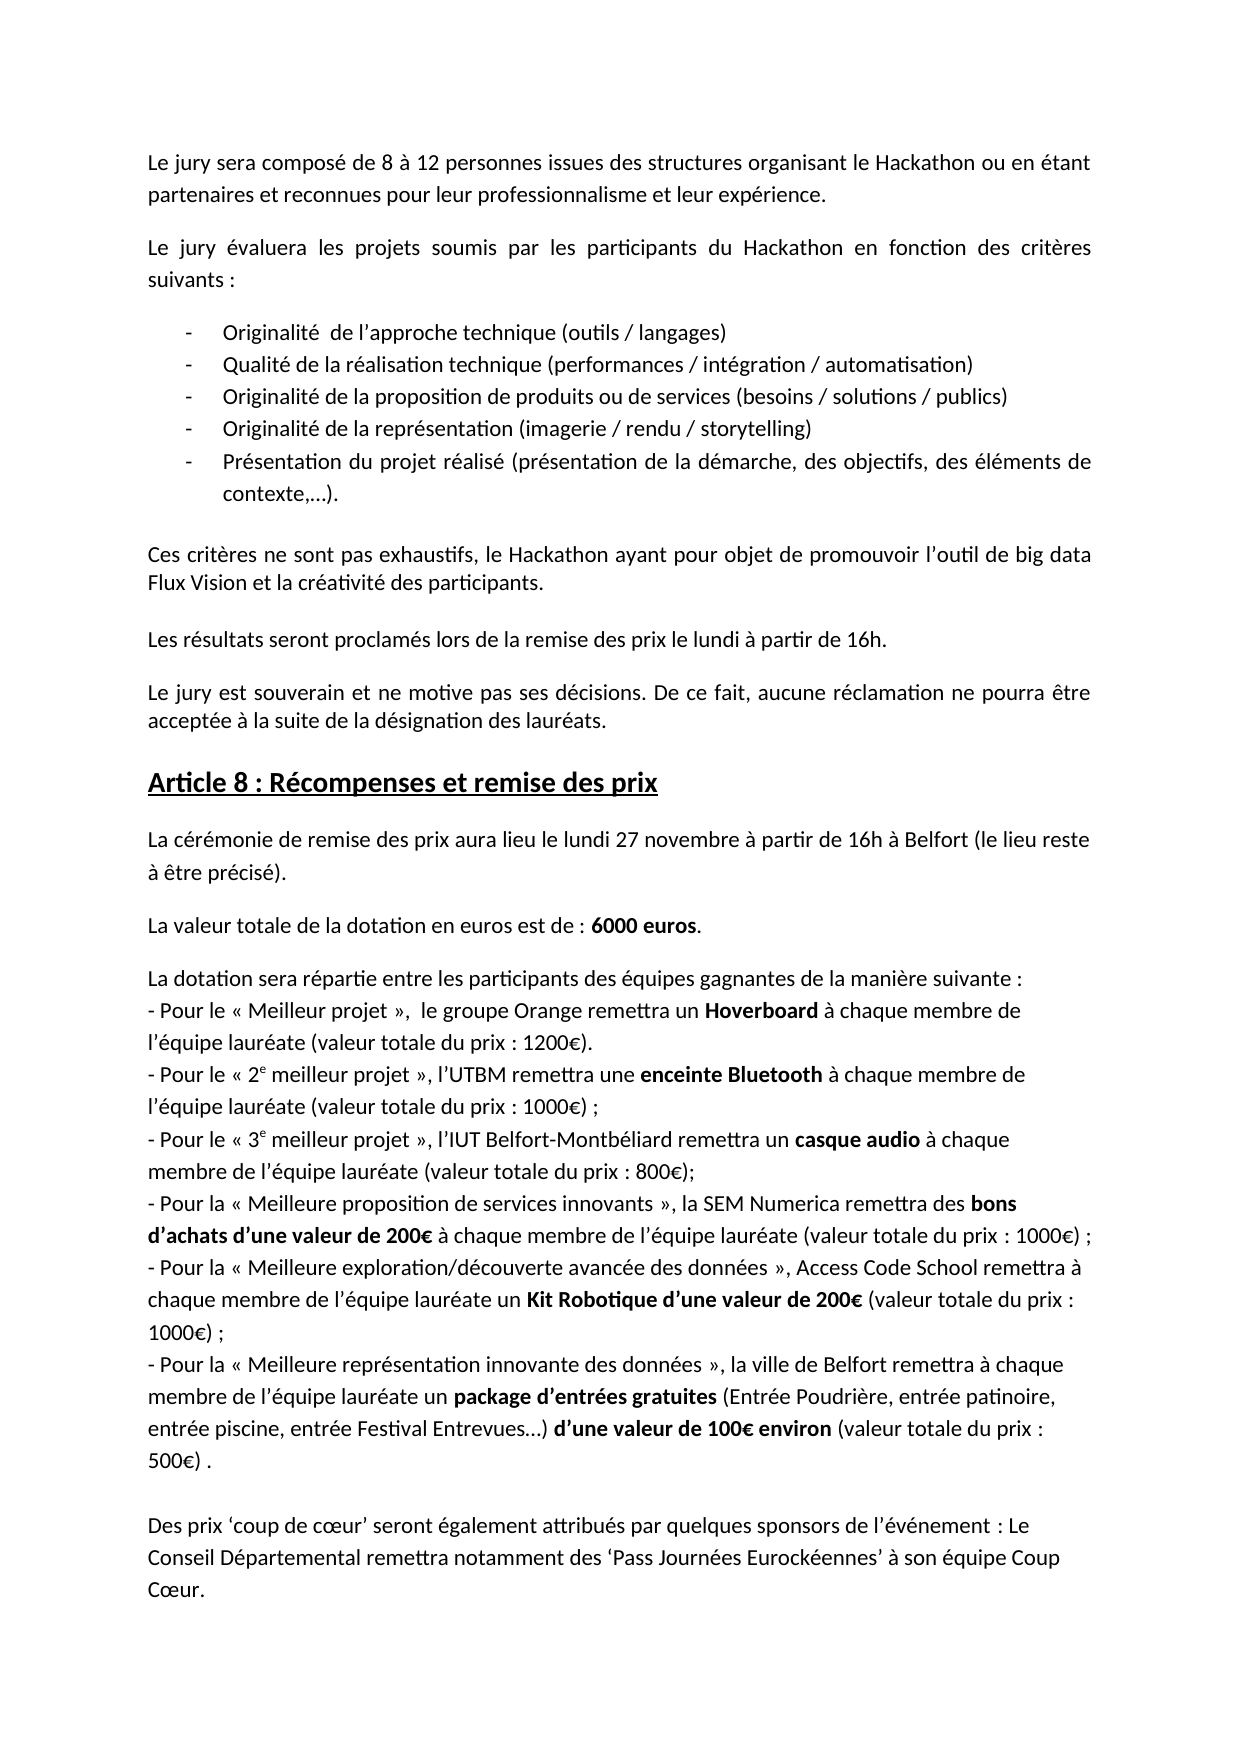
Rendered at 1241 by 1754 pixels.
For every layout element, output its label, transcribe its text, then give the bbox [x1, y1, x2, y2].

text Le jury sera composé de 8 à 12 personnes issues des structures organisant le Hackathon ou en étant partenaires et reconnues pour leur professionnalisme et leur expérience. [148, 148, 1093, 208]
text La cérémonie de remise des prix aura lieu le lundi 27 novembre à partir de 16h à Belfort (le lieu reste à être précisé). [148, 826, 1093, 886]
text Le jury évaluera les projets soumis par les participants du Hackathon en fonction des critères suivants : [148, 233, 1093, 293]
list Originalité de la proposition de produits ou de services (besoins / solutions / publics) [185, 382, 1093, 410]
text Article 8 : Récompenses et remise des prix [148, 764, 1093, 799]
list Originalité de l’approche technique (outils / langages) [185, 318, 1093, 346]
list Qualité de la réalisation technique (performances / intégration / automatisation) [185, 350, 1093, 378]
text La dotation sera répartie entre les participants des équipes gagnantes de la manière suivante : - Pour le « Meilleur projet », le groupe Orange remettra un Hoverboard à chaque membre de l’équipe lauréate (valeur totale du prix : 1200€). - Pour le « 2e meilleur projet », l’UTBM remettra une enceinte Bluetooth à chaque membre de l’équipe lauréate (valeur totale du prix : 1000€) ; - Pour le « 3e meilleur projet », l’IUT Belfort-Montbéliard remettra un casque audio à chaque membre de l’équipe lauréate (valeur totale du prix : 800€); - Pour la « Meilleure proposition de services innovants », la SEM Numerica remettra des bons d’achats d’une valeur de 200€ à chaque membre de l’équipe lauréate (valeur totale du prix : 1000€) ; - Pour la « Meilleure exploration/découverte avancée des données », Access Code School remettra à chaque membre de l’équipe lauréate un Kit Robotique d’une valeur de 200€ (valeur totale du prix : 1000€) ; - Pour la « Meilleure représentation innovante des données », la ville de Belfort remettra à chaque membre de l’équipe lauréate un package d’entrées gratuites (Entrée Poudrière, entrée patinoire, entrée piscine, entrée Festival Entrevues…) d’une valeur de 100€ environ (valeur totale du prix : 500€) . Des prix ‘coup de cœur’ seront également attribués par quelques sponsors de l’événement : Le Conseil Départemental remettra notamment des ‘Pass Journées Eurockéennes’ à son équipe Coup Cœur. [148, 964, 1093, 1603]
text Ces critères ne sont pas exhaustifs, le Hackathon ayant pour objet de promouvoir l’outil de big data Flux Vision et la créativité des participants. [148, 540, 1093, 596]
list Présentation du projet réalisé (présentation de la démarche, des objectifs, des éléments de contexte,…). [185, 447, 1093, 507]
text La valeur totale de la dotation en euros est de : 6000 euros. [148, 911, 1093, 939]
list Originalité de la représentation (imagerie / rendu / storytelling) [185, 414, 1093, 443]
text Les résultats seront proclamés lors de la remise des prix le lundi à partir de 16h. [148, 626, 1093, 653]
text Le jury est souverain et ne motive pas ses décisions. De ce fait, aucune réclamation ne pourra être acceptée à la suite de la désignation des lauréats. [148, 678, 1093, 734]
